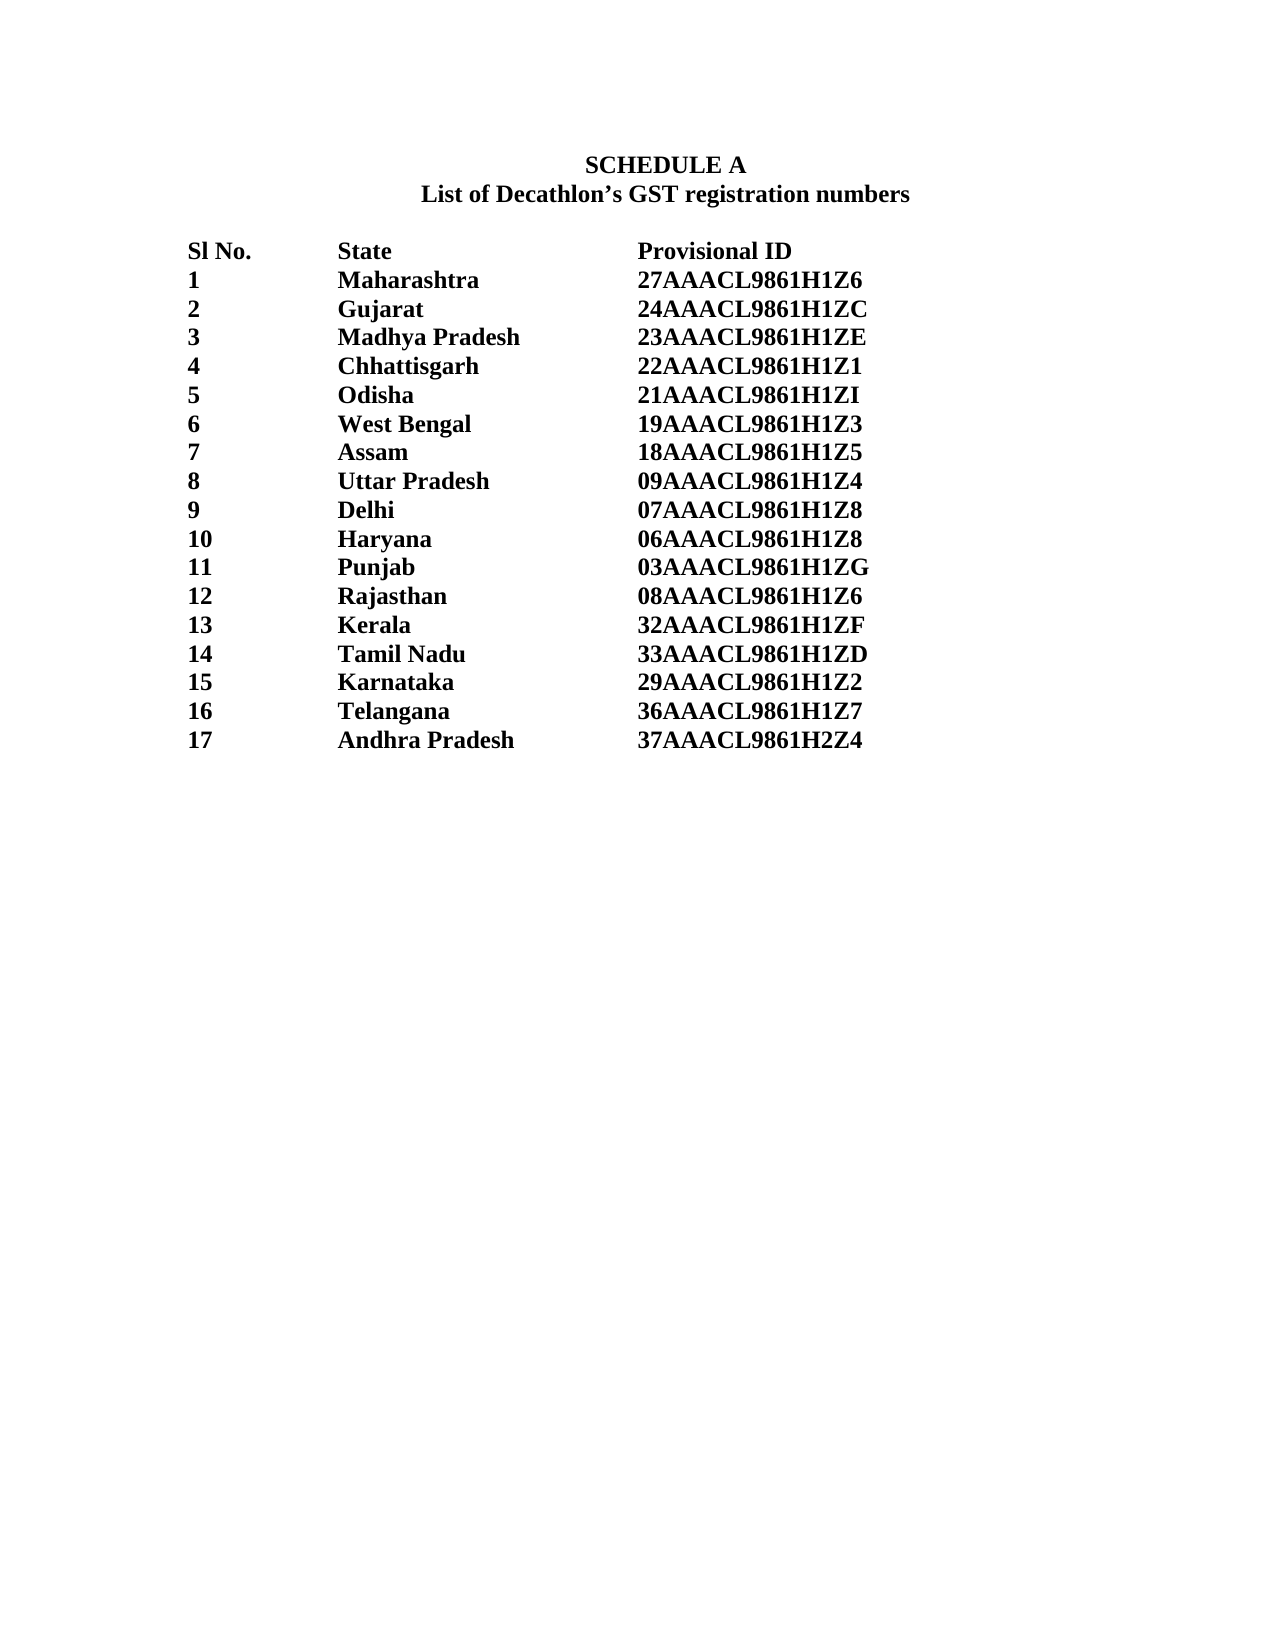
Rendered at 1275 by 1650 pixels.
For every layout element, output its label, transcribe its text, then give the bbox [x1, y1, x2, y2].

text 15 Karnataka 29AAACL9861H1Z2 [187, 667, 1144, 696]
text 17 Andhra Pradesh 37AAACL9861H2Z4 [187, 725, 1144, 754]
text 7 Assam 18AAACL9861H1Z5 [187, 437, 1144, 466]
text 14 Tamil Nadu 33AAACL9861H1ZD [187, 639, 1144, 667]
text 3 Madhya Pradesh 23AAACL9861H1ZE [187, 322, 1144, 351]
text 4 Chhattisgarh 22AAACL9861H1Z1 [187, 351, 1144, 380]
text 5 Odisha 21AAACL9861H1ZI [187, 380, 1144, 409]
text SCHEDULE A [187, 150, 1144, 179]
text List of Decathlon’s GST registration numbers [187, 179, 1144, 207]
text Sl No. State Provisional ID [187, 236, 1144, 265]
text 2 Gujarat 24AAACL9861H1ZC [187, 294, 1144, 322]
text 16 Telangana 36AAACL9861H1Z7 [187, 696, 1144, 725]
text 11 Punjab 03AAACL9861H1ZG [187, 552, 1144, 581]
text 9 Delhi 07AAACL9861H1Z8 [187, 495, 1144, 524]
text 13 Kerala 32AAACL9861H1ZF [187, 610, 1144, 639]
text 8 Uttar Pradesh 09AAACL9861H1Z4 [187, 466, 1144, 495]
text 6 West Bengal 19AAACL9861H1Z3 [187, 409, 1144, 437]
text 10 Haryana 06AAACL9861H1Z8 [187, 524, 1144, 552]
text 12 Rajasthan 08AAACL9861H1Z6 [187, 581, 1144, 610]
text 1 Maharashtra 27AAACL9861H1Z6 [187, 265, 1144, 294]
